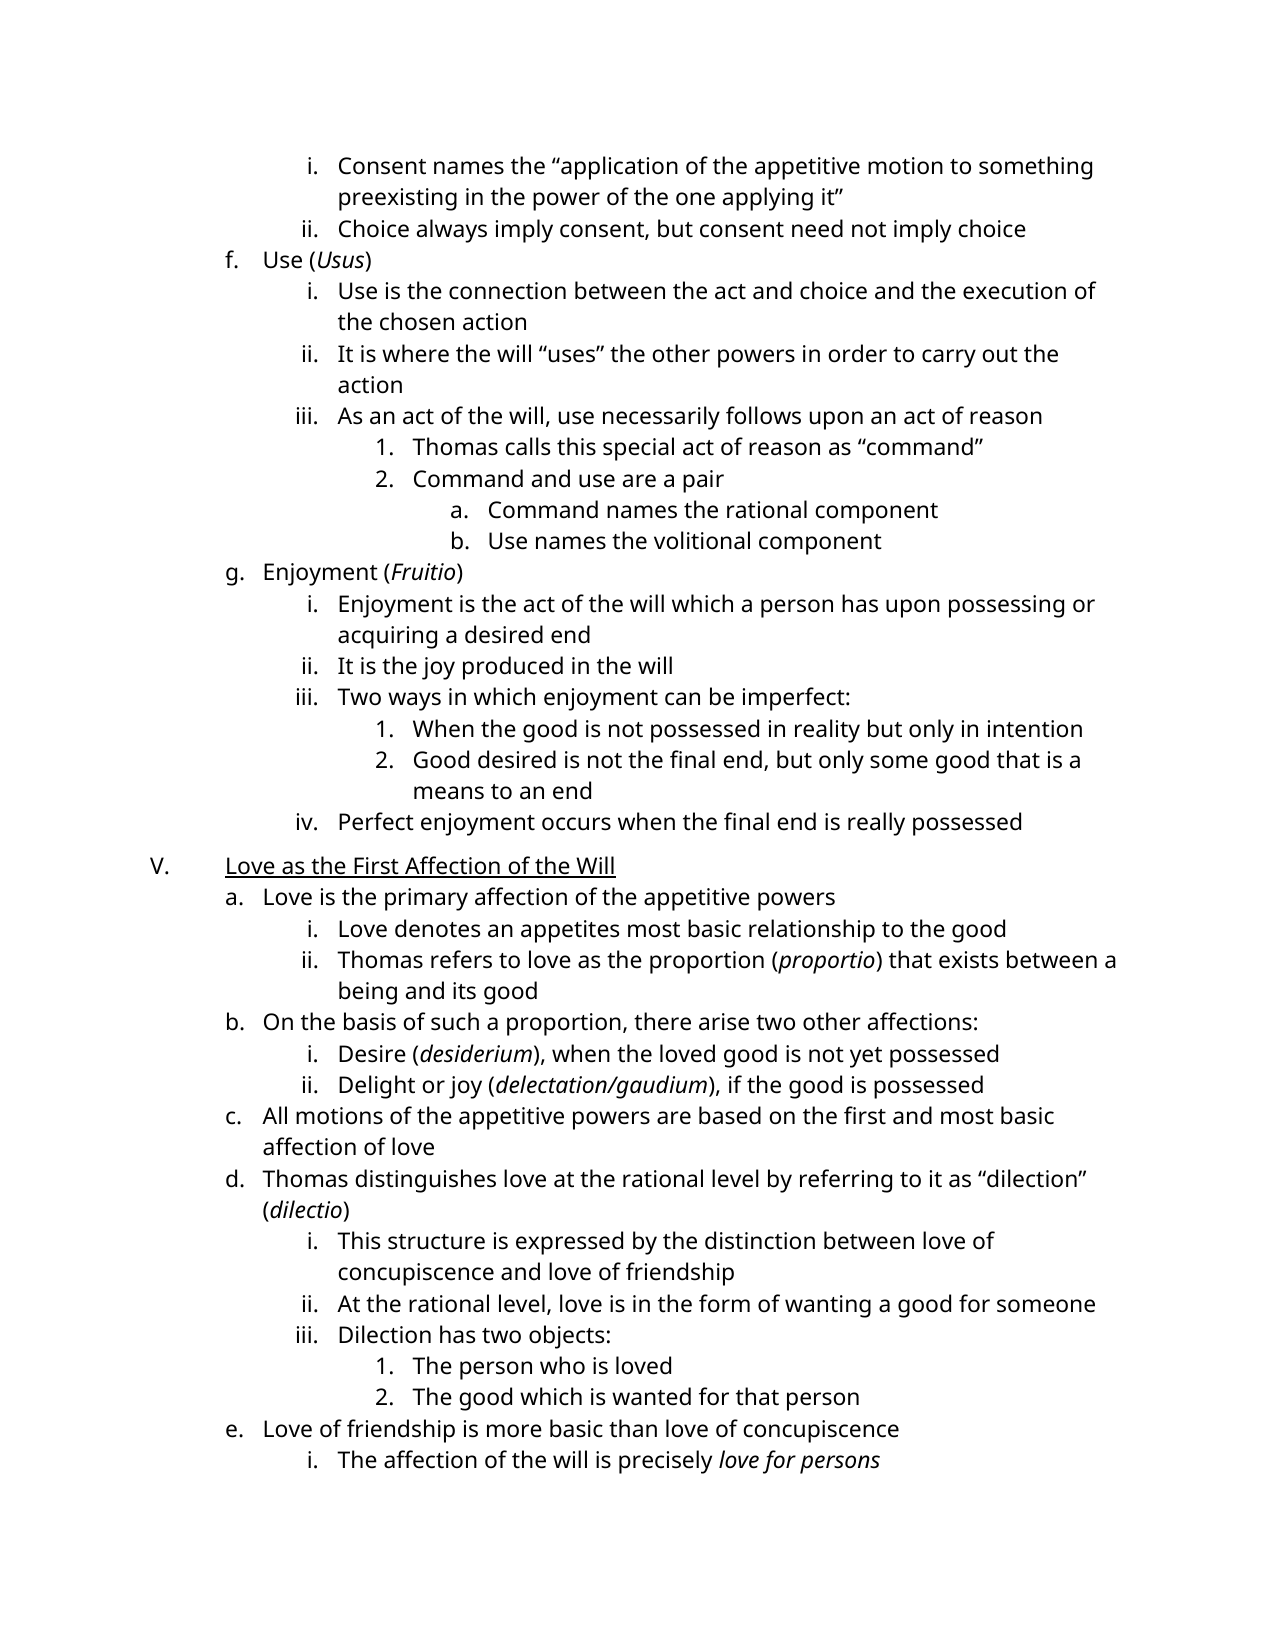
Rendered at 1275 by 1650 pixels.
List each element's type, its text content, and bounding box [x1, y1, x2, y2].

list Love as the First Affection of the Will [150, 850, 1125, 881]
list Love of friendship is more basic than love of concupiscence [225, 1412, 1125, 1444]
list On the basis of such a proportion, there arise two other affections: [225, 1006, 1125, 1037]
list The good which is wanted for that person [375, 1381, 1125, 1412]
list Good desired is not the final end, but only some good that is a means to an end [375, 744, 1125, 806]
list Choice always imply consent, but consent need not imply choice [319, 212, 1125, 244]
list The person who is loved [375, 1350, 1125, 1381]
list Desire (desiderium), when the loved good is not yet possessed [319, 1037, 1125, 1069]
list Use (Usus) [225, 244, 1125, 275]
list Use names the volitional component [450, 525, 1125, 556]
list Consent names the “application of the appetitive motion to something preexisting in the power of the one applying it” [319, 150, 1125, 212]
list Command and use are a pair [375, 462, 1125, 494]
list When the good is not possessed in reality but only in intention [375, 712, 1125, 744]
list This structure is expressed by the distinction between love of concupiscence and love of friendship [319, 1225, 1125, 1287]
list It is the joy produced in the will [319, 650, 1125, 681]
list Command names the rational component [450, 494, 1125, 525]
list Thomas calls this special act of reason as “command” [375, 431, 1125, 462]
list Enjoyment (Fruitio) [225, 556, 1125, 587]
list Love denotes an appetites most basic relationship to the good [319, 912, 1125, 944]
list Use is the connection between the act and choice and the execution of the chosen action [319, 275, 1125, 337]
list Thomas distinguishes love at the rational level by referring to it as “dilection” (dilectio) [225, 1162, 1125, 1225]
list Thomas refers to love as the proportion (proportio) that exists between a being and its good [319, 944, 1125, 1006]
list All motions of the appetitive powers are based on the first and most basic affection of love [225, 1100, 1125, 1162]
list Love is the primary affection of the appetitive powers [225, 881, 1125, 912]
list Two ways in which enjoyment can be imperfect: [319, 681, 1125, 712]
list Dilection has two objects: [319, 1319, 1125, 1350]
list The affection of the will is precisely love for persons [319, 1444, 1125, 1475]
list Delight or joy (delectation/gaudium), if the good is possessed [319, 1069, 1125, 1100]
list It is where the will “uses” the other powers in order to carry out the action [319, 337, 1125, 400]
list Perfect enjoyment occurs when the final end is really possessed [319, 806, 1125, 837]
list At the rational level, love is in the form of wanting a good for someone [319, 1287, 1125, 1319]
list Enjoyment is the act of the will which a person has upon possessing or acquiring a desired end [319, 587, 1125, 650]
list As an act of the will, use necessarily follows upon an act of reason [319, 400, 1125, 431]
